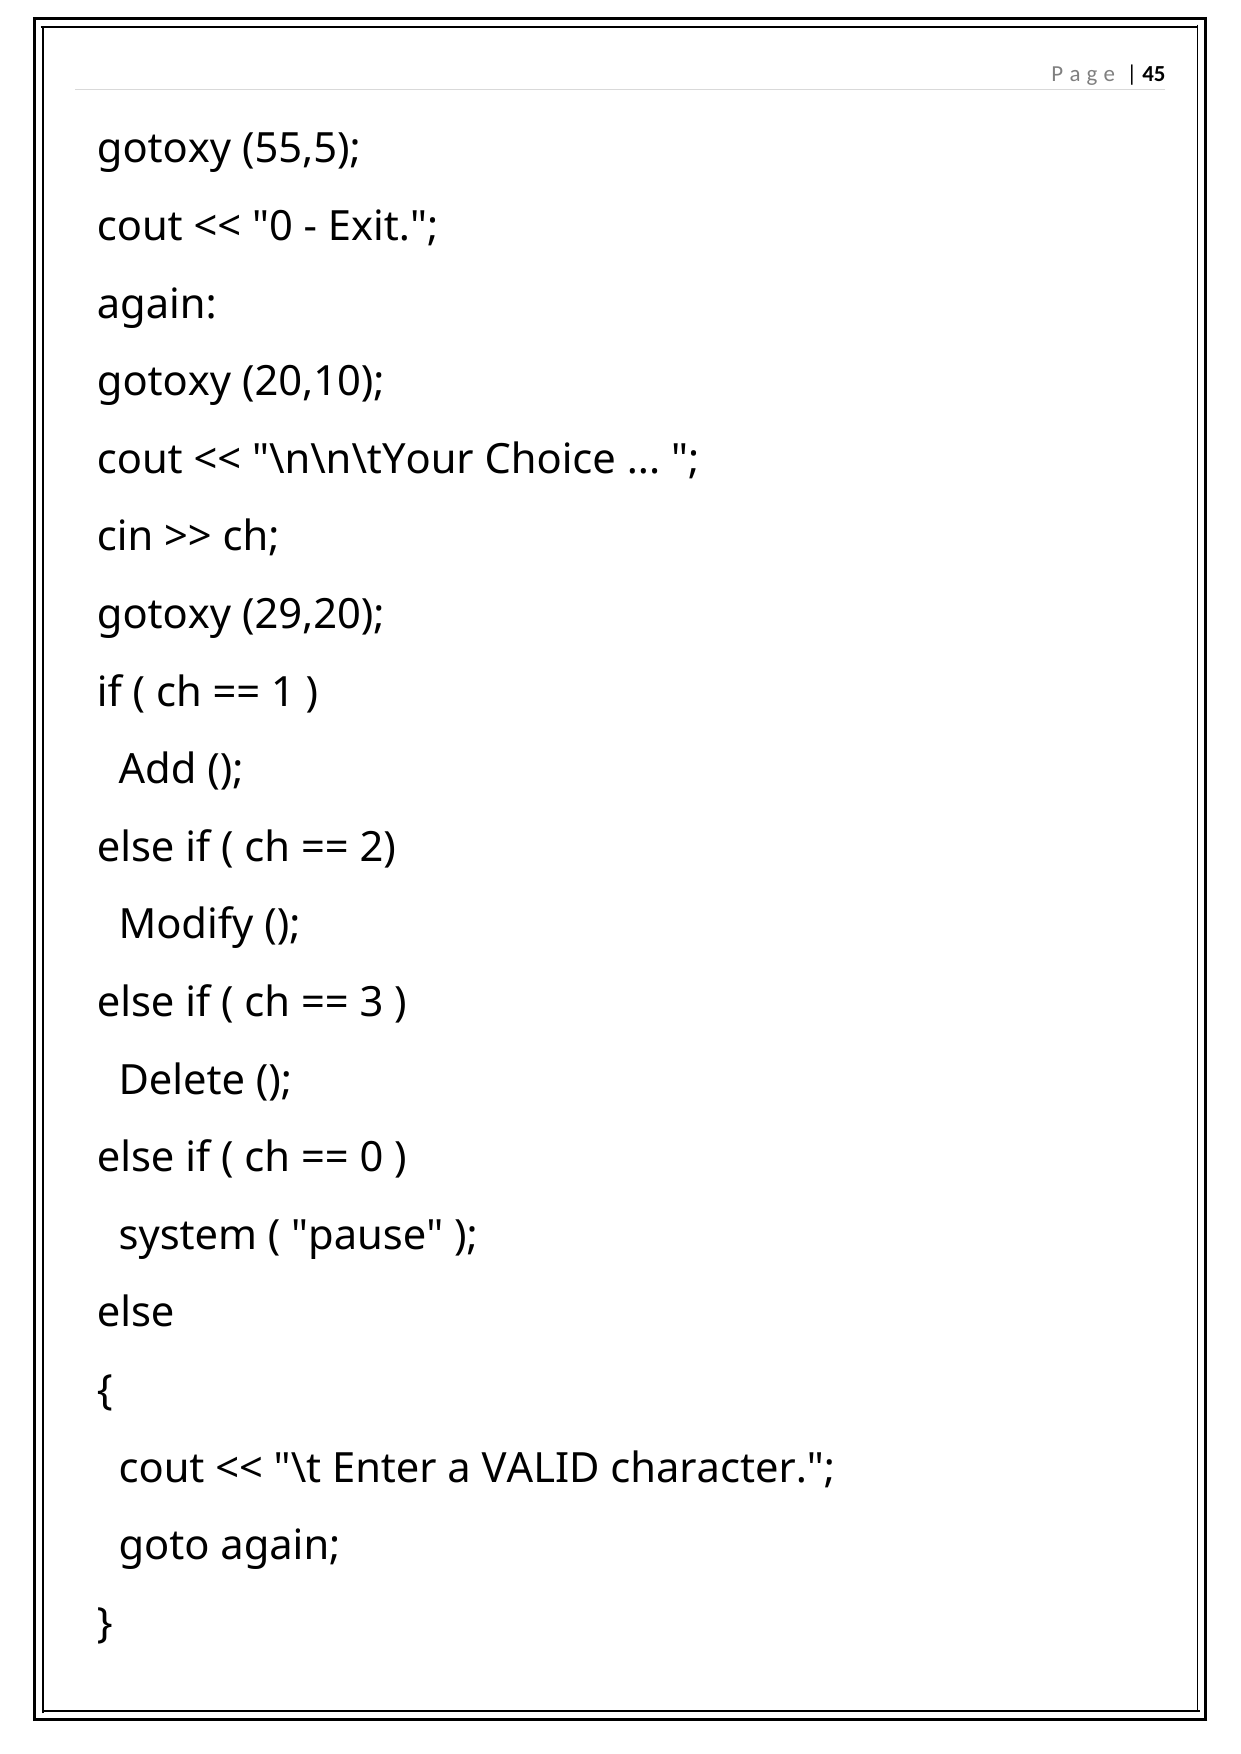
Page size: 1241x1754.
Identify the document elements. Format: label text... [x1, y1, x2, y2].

text gotoxy (29,20); [75, 584, 1165, 641]
text { [75, 1360, 1165, 1417]
text cout << "\n\n\tYour Choice ... "; [75, 429, 1165, 485]
text goto again; [75, 1515, 1165, 1572]
text } [75, 1593, 1165, 1649]
text cout << "0 - Exit."; [75, 196, 1165, 253]
text again: [75, 273, 1165, 330]
text gotoxy (55,5); [75, 118, 1165, 175]
text else if ( ch == 0 ) [75, 1127, 1165, 1184]
text else if ( ch == 2) [75, 817, 1165, 873]
text gotoxy (20,10); [75, 351, 1165, 408]
text cin >> ch; [75, 506, 1165, 563]
text Add (); [75, 739, 1165, 796]
text Modify (); [75, 894, 1165, 951]
text cout << "\t Enter a VALID character."; [75, 1437, 1165, 1494]
text else if ( ch == 3 ) [75, 972, 1165, 1029]
text Delete (); [75, 1049, 1165, 1106]
text system ( "pause" ); [75, 1205, 1165, 1261]
text if ( ch == 1 ) [75, 661, 1165, 718]
text else [75, 1282, 1165, 1339]
